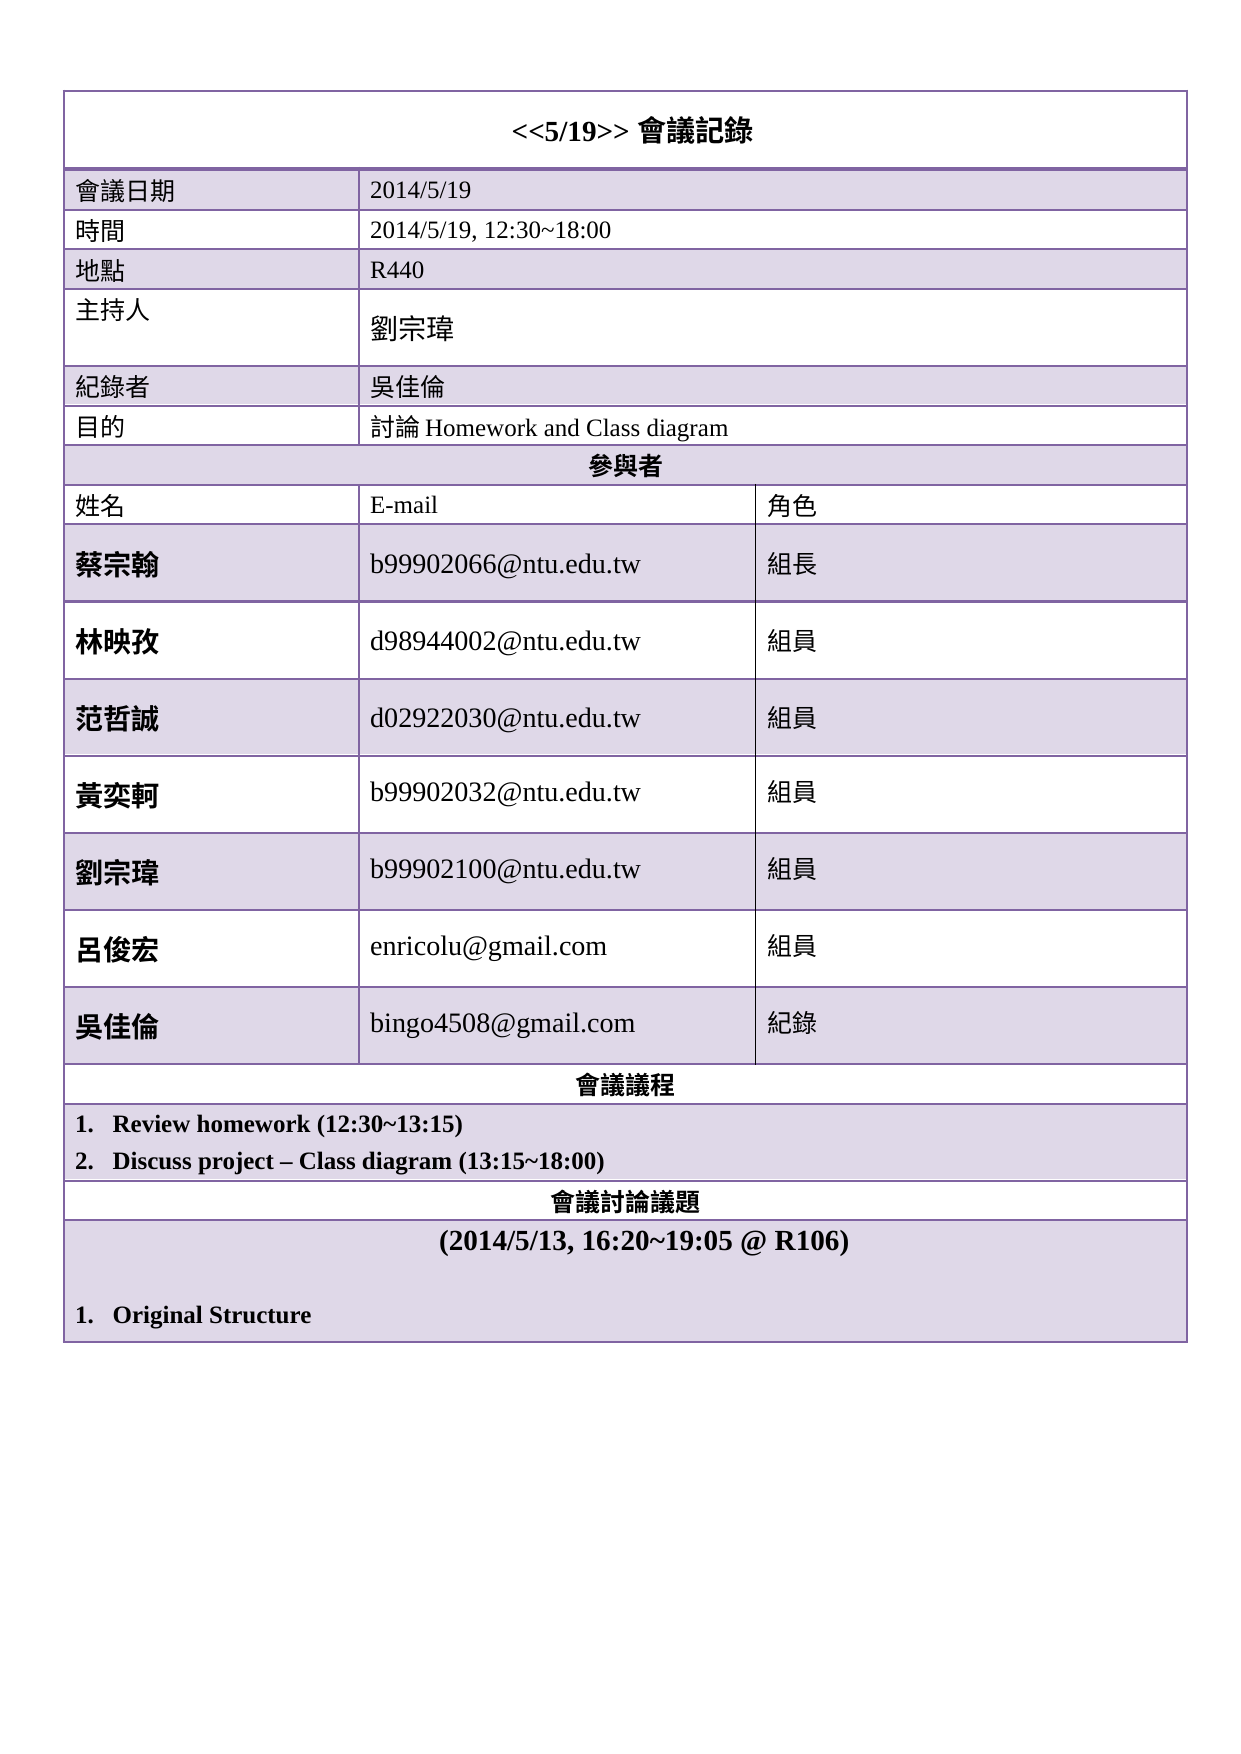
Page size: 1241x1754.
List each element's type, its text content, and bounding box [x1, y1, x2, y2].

table_cell 參與者 [65, 446, 1186, 484]
table_cell 呂俊宏 [65, 911, 358, 986]
table_cell 黃奕軻 [65, 757, 358, 832]
table_cell 組員 [756, 757, 1186, 832]
table_cell d02922030@ntu.edu.tw [360, 680, 755, 754]
table_cell 會議日期 [65, 171, 358, 209]
table_cell 會議議程 [65, 1065, 1186, 1102]
table_cell 吳佳倫 [360, 367, 1186, 404]
table_cell 紀錄者 [65, 367, 358, 404]
table_cell b99902032@ntu.edu.tw [360, 757, 755, 832]
table_cell 蔡宗翰 [65, 525, 358, 600]
table_cell E-mail [360, 486, 755, 523]
table_cell 討論Homework and Class diagram [360, 407, 1186, 444]
table_cell 姓名 [65, 486, 358, 523]
table_cell 紀錄 [756, 988, 1186, 1063]
table_cell 地點 [65, 250, 358, 288]
table_cell 目的 [65, 407, 358, 444]
table_cell 林映孜 [65, 603, 358, 677]
table_cell 吳佳倫 [65, 988, 358, 1063]
table_cell 范哲誠 [65, 680, 358, 754]
table_cell b99902100@ntu.edu.tw [360, 834, 755, 909]
table_cell Review homework (12:30~13:15) Discuss project – Class diagram (13:15~18:00) [65, 1105, 1186, 1179]
table_cell d98944002@ntu.edu.tw [360, 603, 755, 677]
table_cell R440 [360, 250, 1186, 288]
table_header <<5/19>> 會議記錄 [65, 92, 1186, 167]
table_cell 主持人 [65, 290, 358, 365]
table_cell 劉宗瑋 [360, 290, 1186, 365]
table_cell 組員 [756, 680, 1186, 754]
table_cell bingo4508@gmail.com [360, 988, 755, 1063]
table_cell 組員 [756, 911, 1186, 986]
table_cell enricolu@gmail.com [360, 911, 755, 986]
table_cell 組長 [756, 525, 1186, 600]
table_cell b99902066@ntu.edu.tw [360, 525, 755, 600]
table_cell 2014/5/19 [360, 171, 1186, 209]
table_cell 組員 [756, 603, 1186, 677]
table_cell 會議討論議題 [65, 1182, 1186, 1219]
table_cell 劉宗瑋 [65, 834, 358, 909]
table_cell 角色 [756, 486, 1186, 523]
table_cell 時間 [65, 211, 358, 248]
table_cell 2014/5/19, 12:30~18:00 [360, 211, 1186, 248]
table_cell 組員 [756, 834, 1186, 909]
